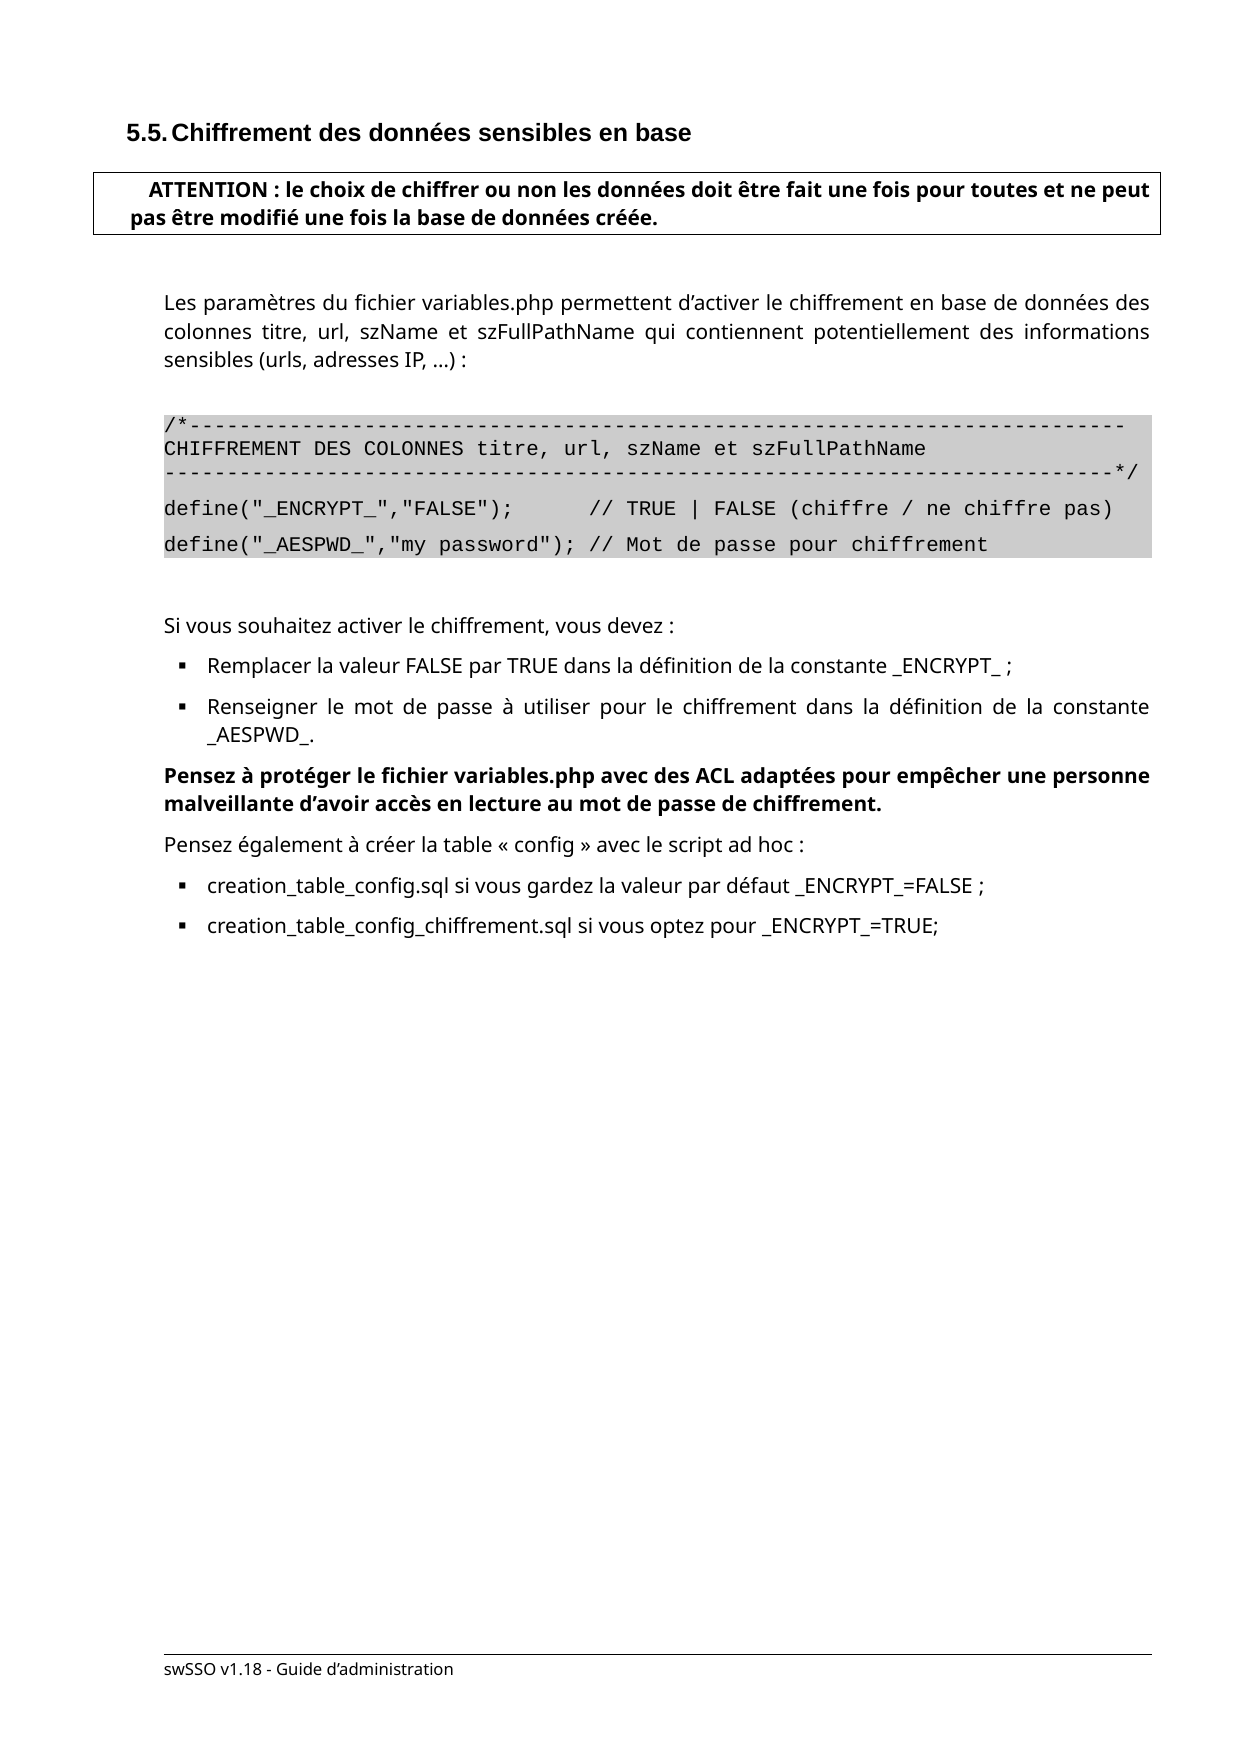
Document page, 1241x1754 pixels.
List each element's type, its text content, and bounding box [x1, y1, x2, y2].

text creation_table_config.sql si vous gardez la valeur par défaut _ENCRYPT_=FALSE ; [177, 871, 1152, 899]
text Pensez à protéger le fichier variables.php avec des ACL adaptées pour empêcher une personne malveillante d’avoir accès en lecture au mot de passe de chiffrement. [164, 761, 1152, 818]
text Si vous souhaitez activer le chiffrement, vous devez : [164, 611, 1152, 640]
text CHIFFREMENT DES COLONNES titre, url, szName et szFullPathName [164, 438, 1152, 462]
text Les paramètres du fichier variables.php permettent d’activer le chiffrement en base de données des colonnes titre, url, szName et szFullPathName qui contiennent potentiellement des informations sensibles (urls, adresses IP, …) : [164, 288, 1152, 374]
text ----------------------------------------------------------------------------*/ [164, 462, 1152, 486]
subtitle Chiffrement des données sensibles en base [126, 118, 1152, 147]
text /*--------------------------------------------------------------------------- [164, 415, 1152, 438]
text define("_ENCRYPT_","FALSE"); // TRUE | FALSE (chiffre / ne chiffre pas) [164, 498, 1152, 522]
text creation_table_config_chiffrement.sql si vous optez pour _ENCRYPT_=TRUE; [177, 911, 1152, 939]
text define("_AESPWD_","my password"); // Mot de passe pour chiffrement [164, 534, 1152, 558]
text Remplacer la valeur FALSE par TRUE dans la définition de la constante _ENCRYPT_ ; [177, 652, 1152, 680]
text ATTENTION : le choix de chiffrer ou non les données doit être fait une fois pour toutes et ne peut pas être modifié une fois la base de données créée. [94, 173, 1160, 234]
text Pensez également à créer la table « config » avec le script ad hoc : [164, 831, 1152, 859]
text Renseigner le mot de passe à utiliser pour le chiffrement dans la définition de la constante _AESPWD_. [177, 692, 1152, 749]
